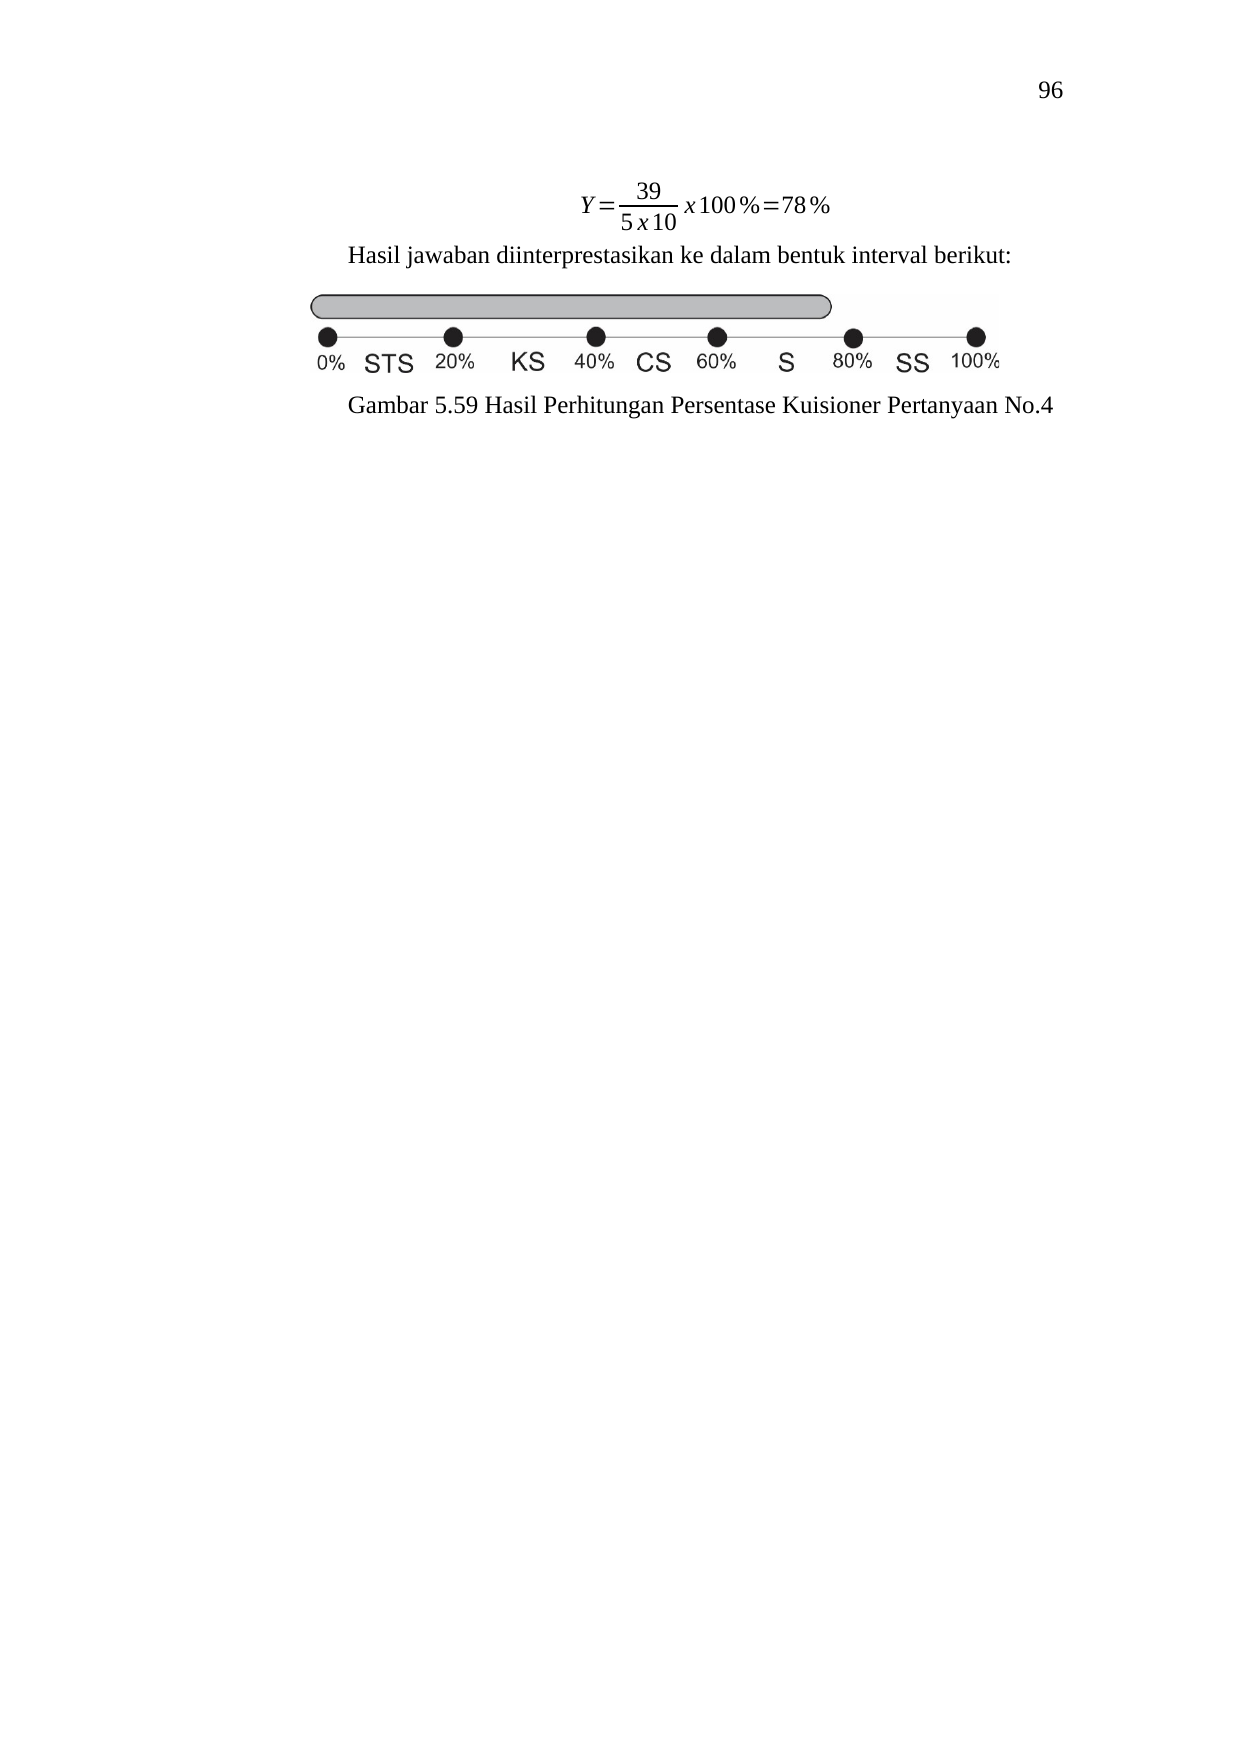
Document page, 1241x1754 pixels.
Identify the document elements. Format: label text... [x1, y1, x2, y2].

picture [310, 294, 1000, 373]
list Hasil jawaban diinterprestasikan ke dalam bentuk interval berikut: [348, 240, 1063, 269]
